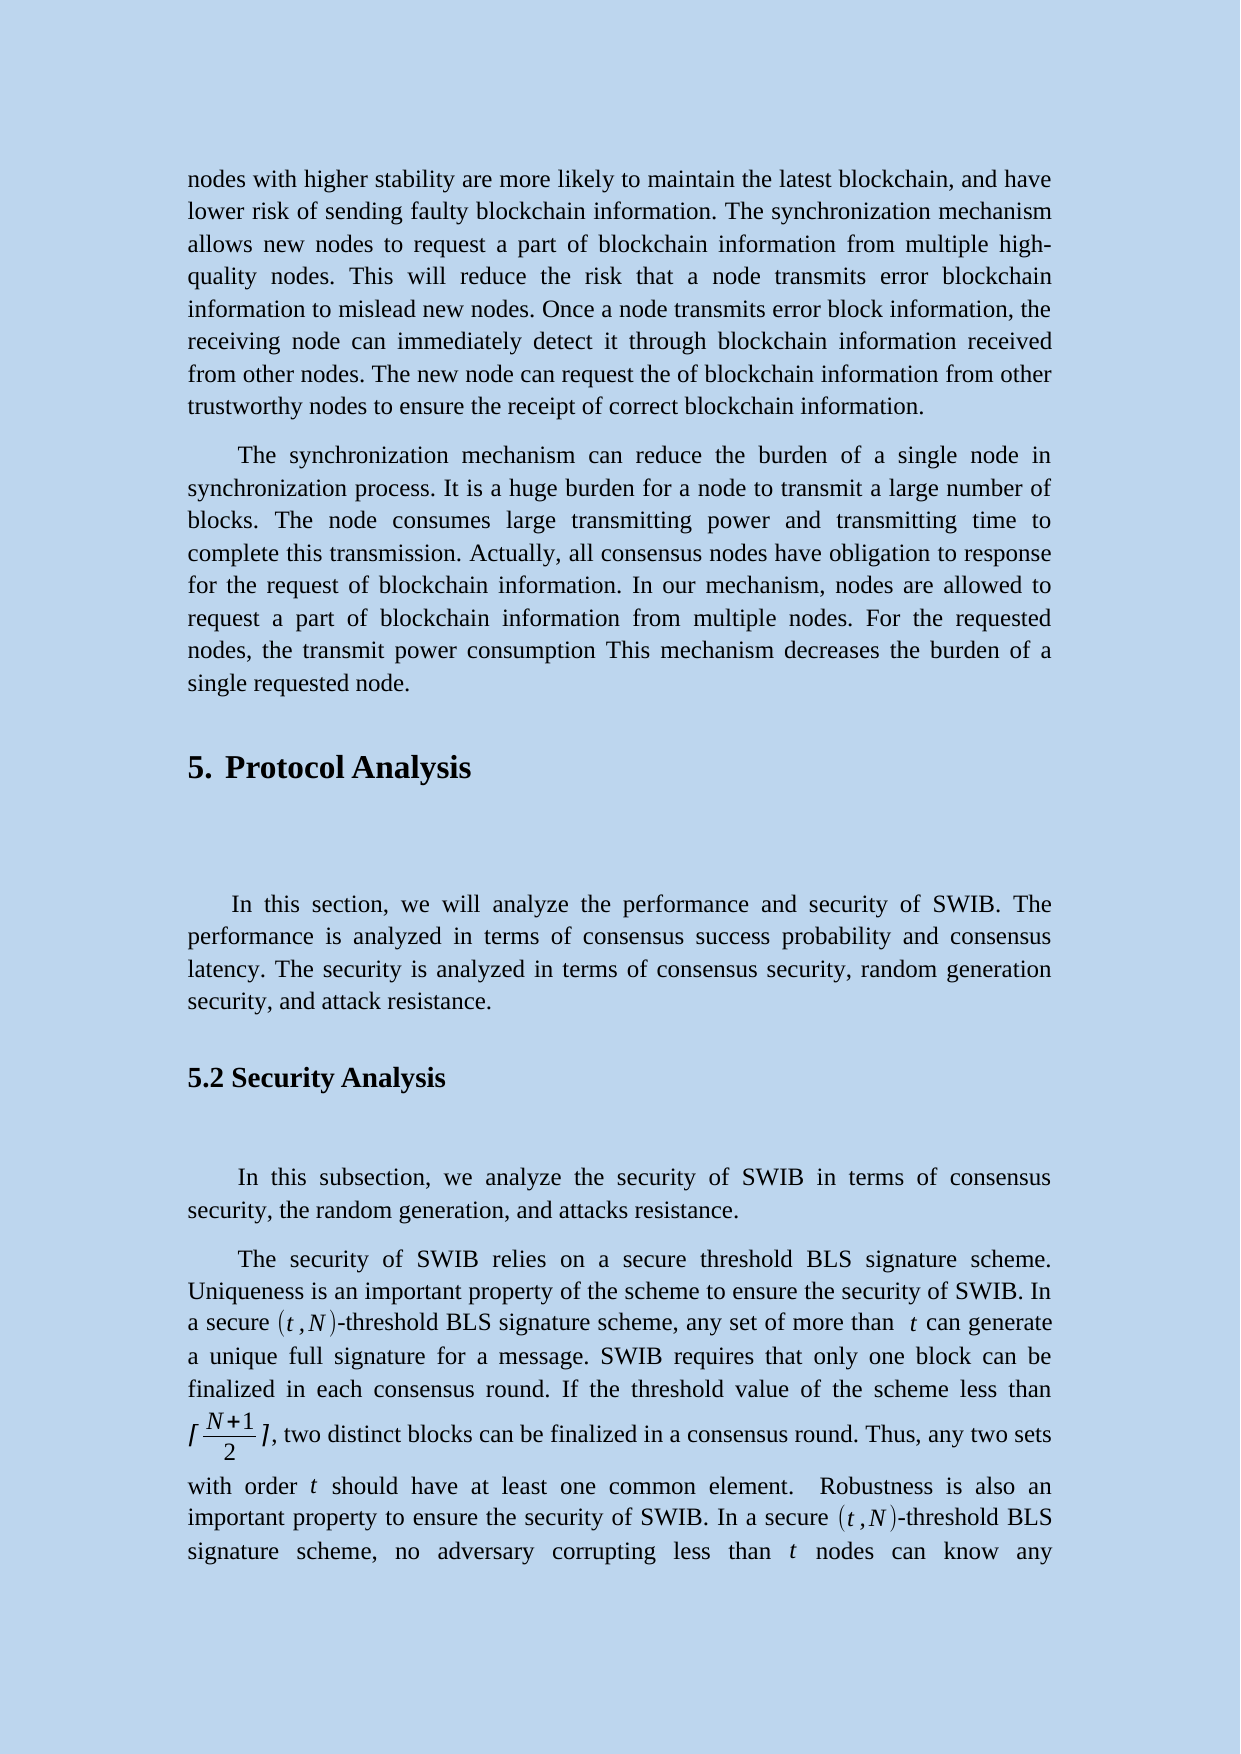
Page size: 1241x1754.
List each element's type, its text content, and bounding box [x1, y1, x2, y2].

text In this section, we will analyze the performance and security of SWIB. The performance is analyzed in terms of consensus success probability and consensus latency. The security is analyzed in terms of consensus security, random generation security, and attack resistance. [187, 887, 1053, 1017]
subtitle Protocol Analysis [187, 734, 1053, 799]
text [187, 162, 1053, 422]
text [187, 1242, 1053, 1567]
text In this subsection, we analyze the security of SWIB in terms of consensus security, the random generation, and attacks resistance. [187, 1161, 1053, 1226]
subtitle 5.2 Security Analysis [187, 1044, 1053, 1109]
text The synchronization mechanism can reduce the burden of a single node in synchronization process. It is a huge burden for a node to transmit a large number of blocks. The node consumes large transmitting power and transmitting time to complete this transmission. Actually, all consensus nodes have obligation to response for the request of blockchain information. In our mechanism, nodes are allowed to request a part of blockchain information from multiple nodes. For the requested nodes, the transmit power consumption This mechanism decreases the burden of a single requested node. [187, 438, 1053, 698]
